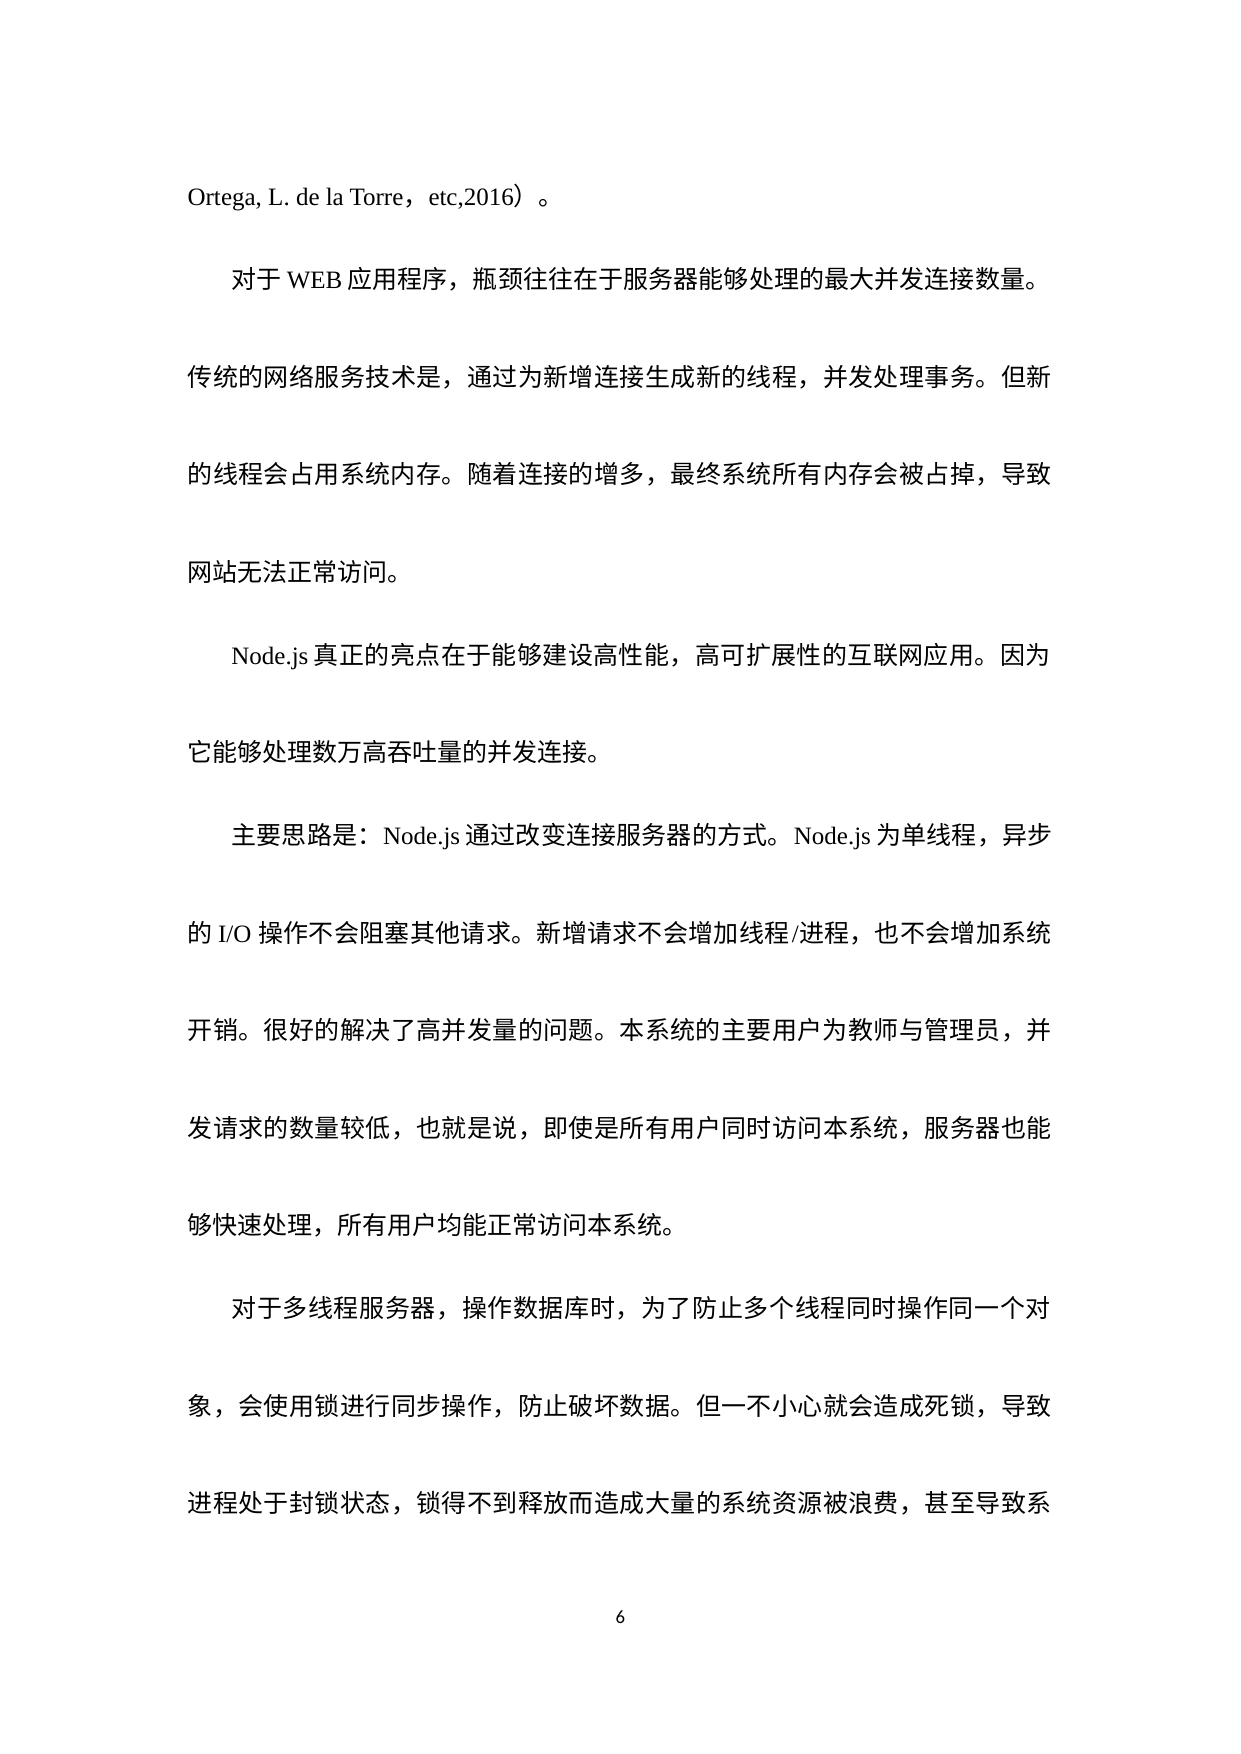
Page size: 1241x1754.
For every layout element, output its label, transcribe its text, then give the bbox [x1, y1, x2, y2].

text Node.js真正的亮点在于能够建设高性能，高可扩展性的互联网应用。因为它能够处理数万高吞吐量的并发连接。 [187, 621, 1053, 783]
text 主要思路是：Node.js通过改变连接服务器的方式。Node.js为单线程，异步的I/O 操作不会阻塞其他请求。新增请求不会增加线程/进程，也不会增加系统开销。很好的解决了高并发量的问题。本系统的主要用户为教师与管理员，并发请求的数量较低，也就是说，即使是所有用户同时访问本系统，服务器也能够快速处理，所有用户均能正常访问本系统。 [187, 801, 1053, 1256]
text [187, 1274, 1053, 1534]
text 对于WEB应用程序，瓶颈往往在于服务器能够处理的最大并发连接数量。传统的网络服务技术是，通过为新增连接生成新的线程，并发处理事务。但新的线程会占用系统内存。随着连接的增多，最终系统所有内存会被占掉，导致网站无法正常访问。 [187, 245, 1053, 603]
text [187, 162, 1053, 227]
